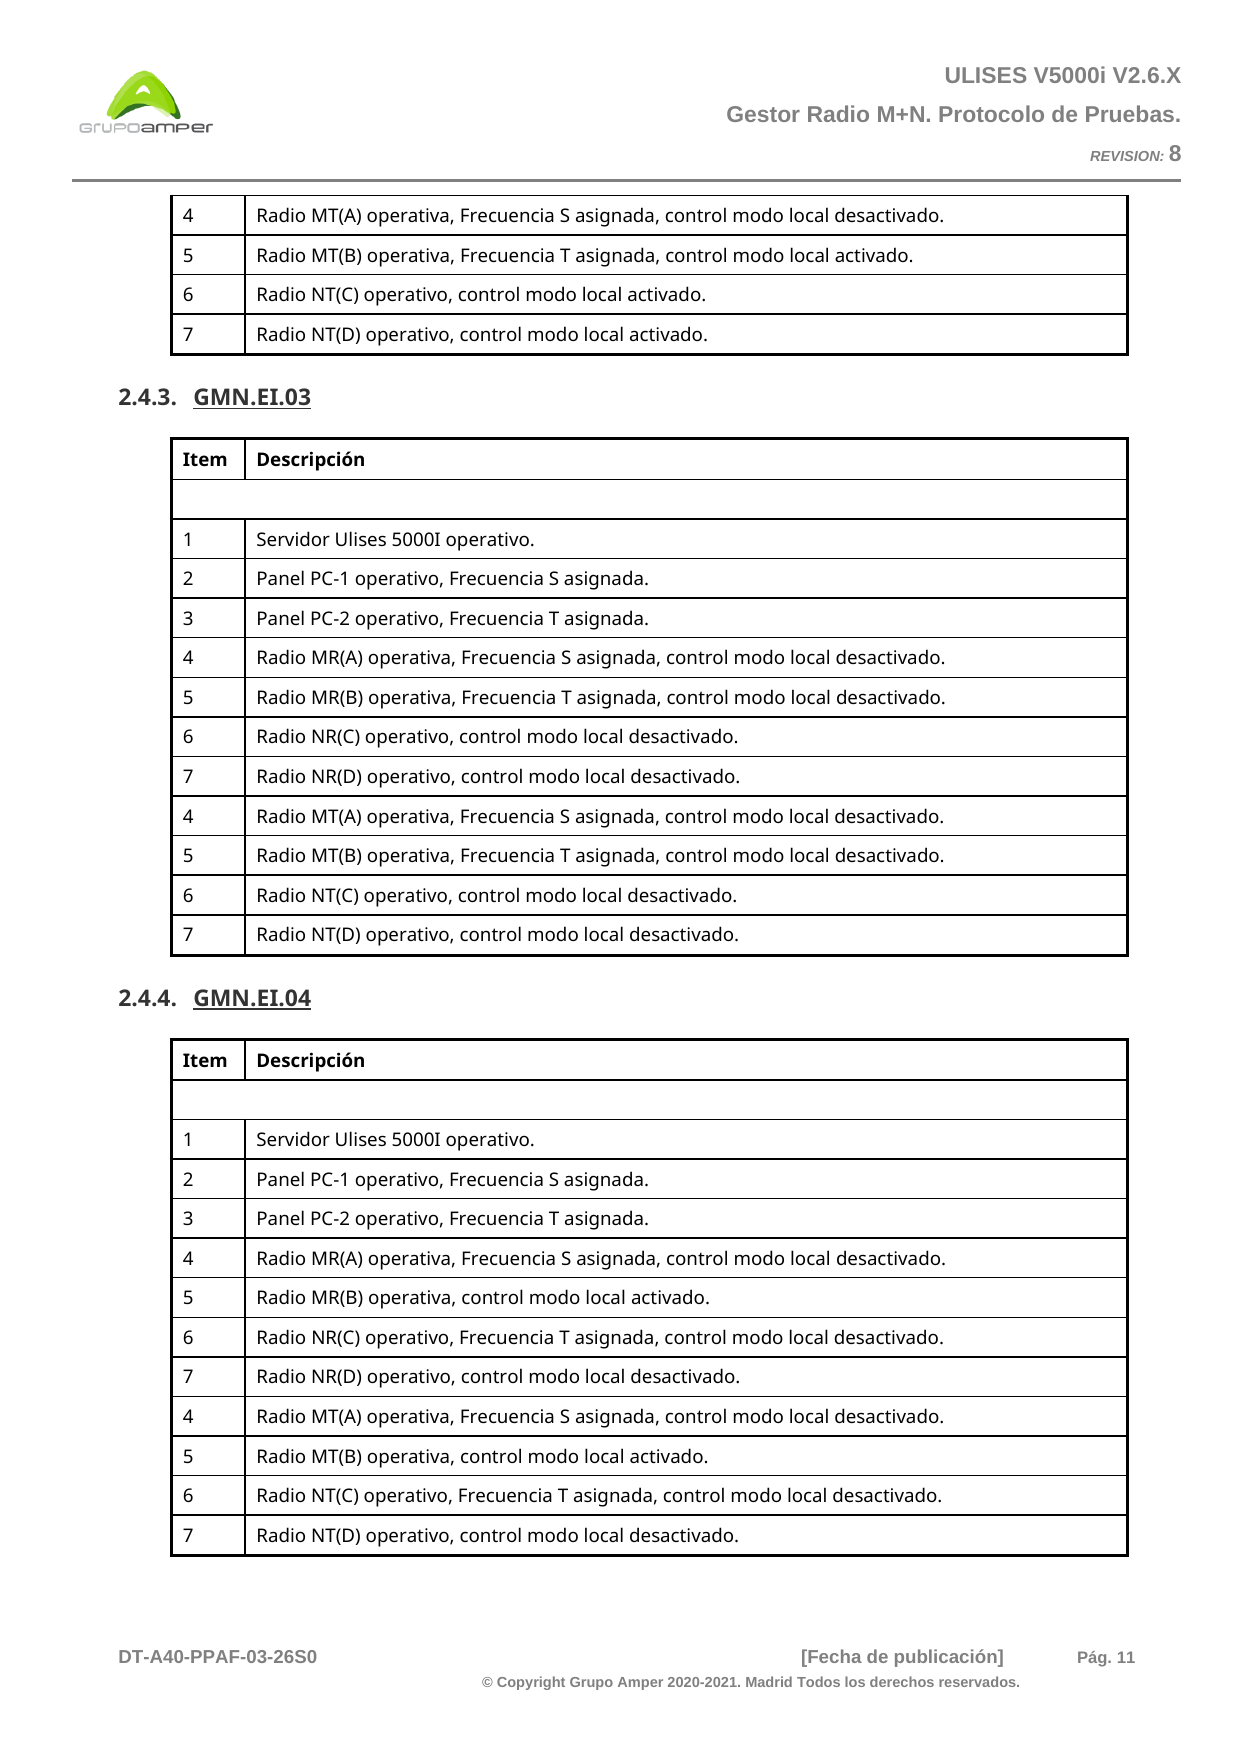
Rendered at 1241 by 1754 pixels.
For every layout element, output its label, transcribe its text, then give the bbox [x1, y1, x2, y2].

table_cell 3 [173, 1199, 244, 1237]
table_header Item [173, 1041, 244, 1079]
table_cell Radio MT(A) operativa, Frecuencia S asignada, control modo local desactivado. [246, 1397, 1126, 1435]
table_cell Radio MT(B) operativa, Frecuencia T asignada, control modo local desactivado. [246, 836, 1126, 874]
table_cell 3 [173, 599, 244, 637]
table_header Item [173, 440, 244, 478]
table_cell 4 [173, 1239, 244, 1277]
table_cell 5 [173, 678, 244, 716]
table_cell Radio NT(C) operativo, Frecuencia T asignada, control modo local desactivado. [246, 1476, 1126, 1514]
table_header Descripción [246, 440, 1126, 478]
table_cell Radio NT(C) operativo, control modo local desactivado. [246, 876, 1126, 914]
table_cell Radio MT(A) operativa, Frecuencia S asignada, control modo local desactivado. [246, 196, 1126, 234]
table_cell 5 [173, 1278, 244, 1316]
table_cell 2 [173, 559, 244, 597]
table_cell Panel PC-1 operativo, Frecuencia S asignada. [246, 559, 1126, 597]
table_cell Radio MR(A) operativa, Frecuencia S asignada, control modo local desactivado. [246, 1239, 1126, 1277]
table_cell Radio MT(B) operativa, control modo local activado. [246, 1437, 1126, 1475]
table_cell 4 [173, 196, 244, 234]
table_cell Radio NR(D) operativo, control modo local desactivado. [246, 757, 1126, 795]
table_cell 2 [173, 1160, 244, 1198]
table_cell 7 [173, 1358, 244, 1396]
table_cell 5 [173, 1437, 244, 1475]
table_cell 6 [173, 1476, 244, 1514]
table_cell Radio NR(C) operativo, control modo local desactivado. [246, 718, 1126, 756]
table_cell 7 [173, 757, 244, 795]
table_header Descripción [246, 1041, 1126, 1079]
table_cell 4 [173, 638, 244, 676]
table_cell Radio NT(D) operativo, control modo local desactivado. [246, 916, 1126, 953]
table_cell Radio NT(D) operativo, control modo local activado. [246, 315, 1126, 353]
table_cell 4 [173, 797, 244, 835]
table_cell 7 [173, 1516, 244, 1554]
table_cell [173, 480, 1126, 518]
table_cell Radio NR(C) operativo, Frecuencia T asignada, control modo local desactivado. [246, 1318, 1126, 1356]
table_cell 4 [173, 1397, 244, 1435]
table_cell 5 [173, 236, 244, 274]
table_cell 6 [173, 718, 244, 756]
subtitle GMN.EI.03 [118, 381, 1181, 412]
table_cell 5 [173, 836, 244, 874]
table_cell 6 [173, 1318, 244, 1356]
table_cell Panel PC-2 operativo, Frecuencia T asignada. [246, 599, 1126, 637]
table_cell Radio NT(D) operativo, control modo local desactivado. [246, 1516, 1126, 1554]
table_cell 1 [173, 1120, 244, 1158]
table_cell Radio MR(B) operativa, Frecuencia T asignada, control modo local desactivado. [246, 678, 1126, 716]
table_cell Radio MR(B) operativa, control modo local activado. [246, 1278, 1126, 1316]
table_cell 6 [173, 275, 244, 313]
table_cell 1 [173, 520, 244, 558]
table_cell Servidor Ulises 5000I operativo. [246, 1120, 1126, 1158]
table_cell Radio MR(A) operativa, Frecuencia S asignada, control modo local desactivado. [246, 638, 1126, 676]
table_cell 7 [173, 315, 244, 353]
table_cell Radio NT(C) operativo, control modo local activado. [246, 275, 1126, 313]
table_cell [173, 1081, 1126, 1118]
table_cell Servidor Ulises 5000I operativo. [246, 520, 1126, 558]
table_cell Radio NR(D) operativo, control modo local desactivado. [246, 1358, 1126, 1396]
table_cell 6 [173, 876, 244, 914]
table_cell 7 [173, 916, 244, 953]
table_cell Radio MT(B) operativa, Frecuencia T asignada, control modo local activado. [246, 236, 1126, 274]
table_cell Panel PC-2 operativo, Frecuencia T asignada. [246, 1199, 1126, 1237]
table_cell Radio MT(A) operativa, Frecuencia S asignada, control modo local desactivado. [246, 797, 1126, 835]
subtitle GMN.EI.04 [118, 982, 1181, 1013]
picture [75, 59, 214, 146]
table_cell Panel PC-1 operativo, Frecuencia S asignada. [246, 1160, 1126, 1198]
